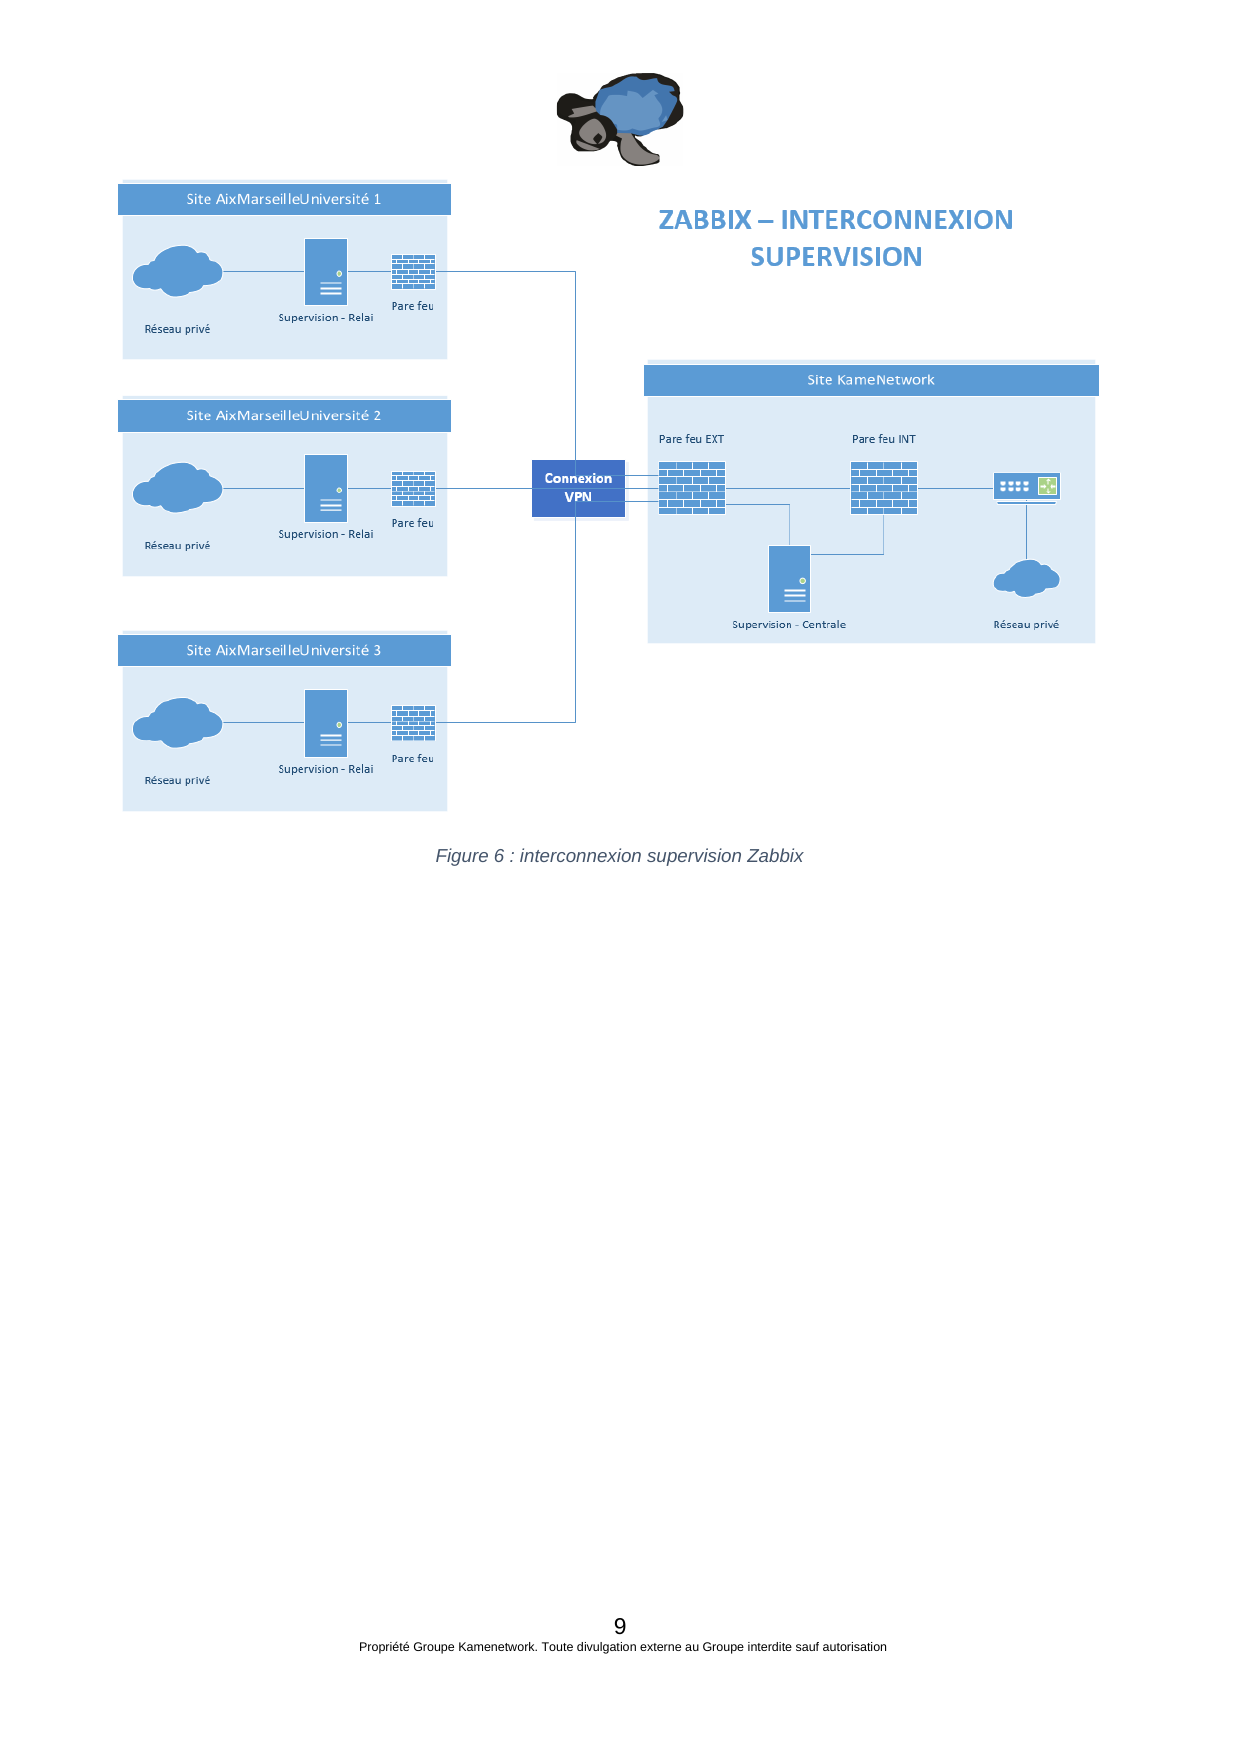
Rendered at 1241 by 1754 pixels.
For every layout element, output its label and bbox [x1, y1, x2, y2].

picture [113, 73, 1128, 836]
